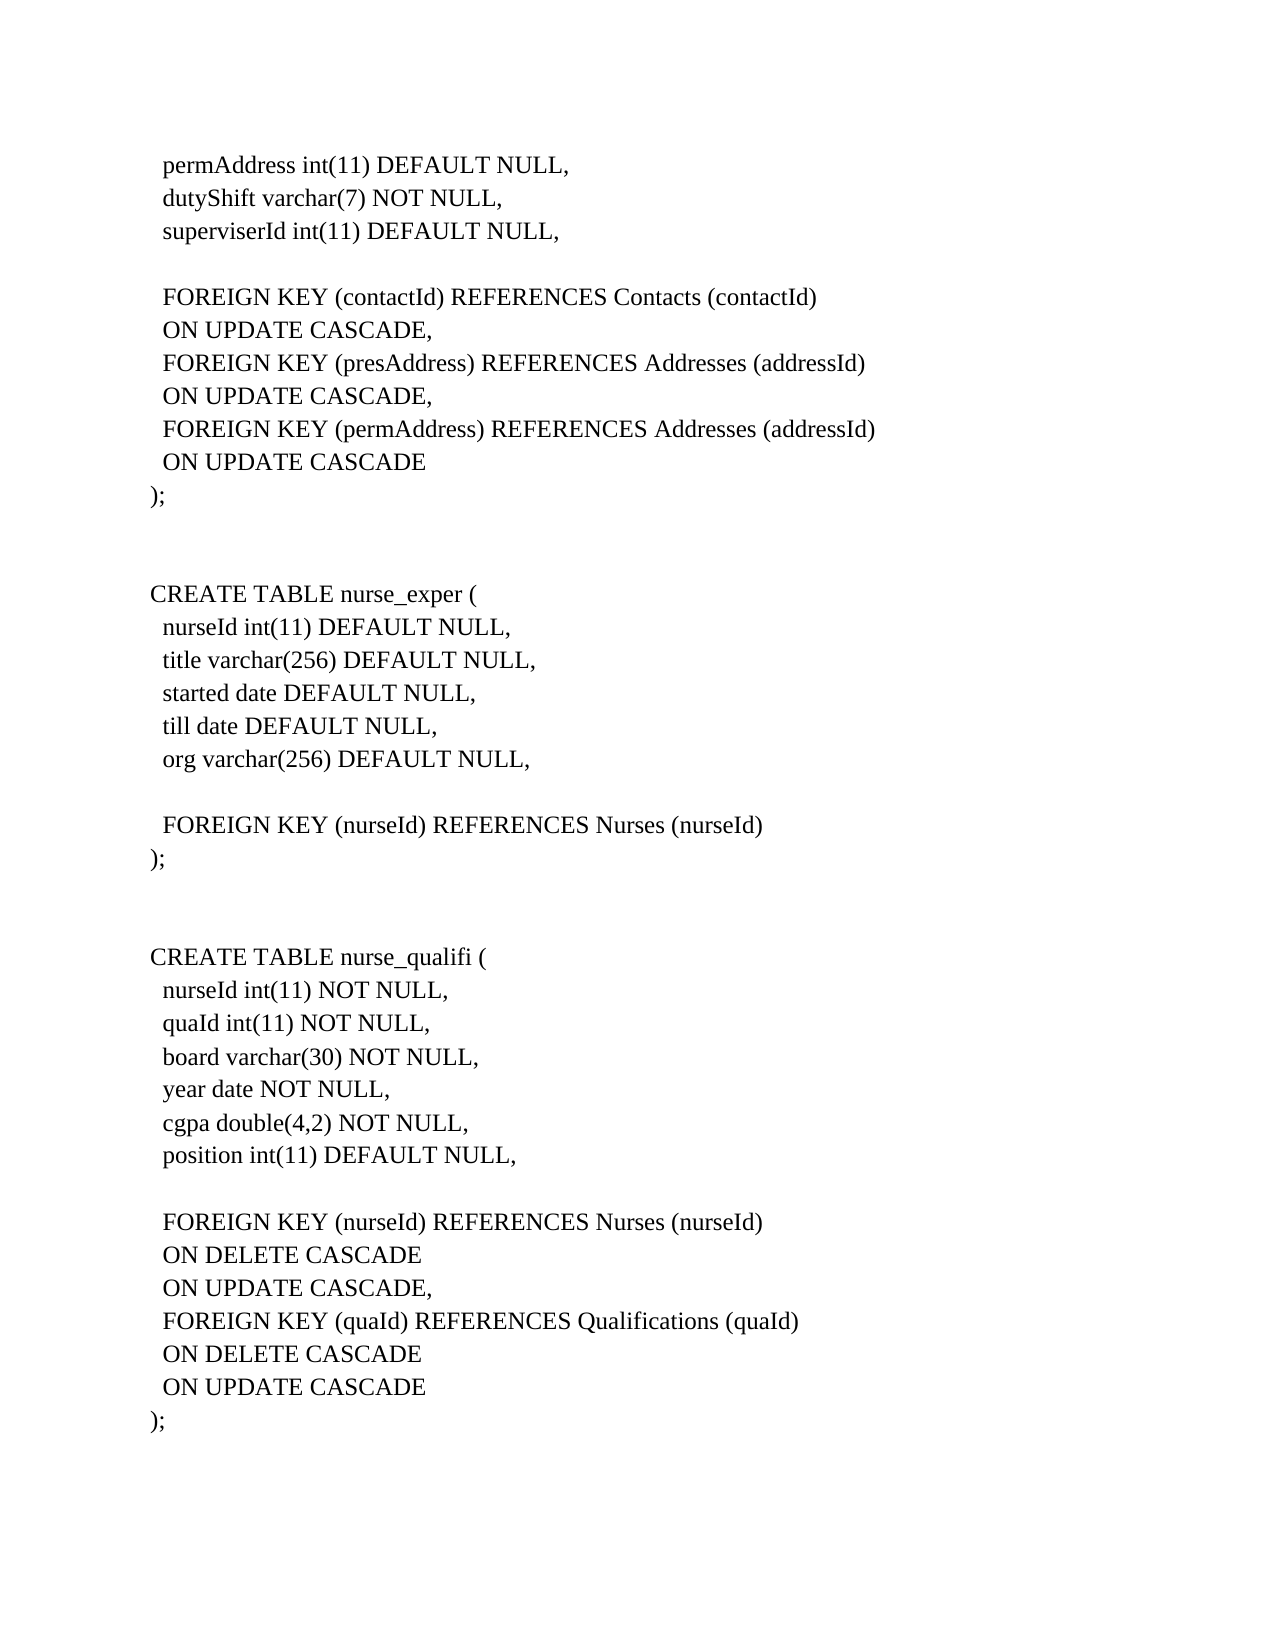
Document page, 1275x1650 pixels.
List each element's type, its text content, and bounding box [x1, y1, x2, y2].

text ); [150, 480, 1125, 509]
text ON DELETE CASCADE [150, 1339, 1125, 1367]
text position int(11) DEFAULT NULL, [150, 1141, 1125, 1169]
text till date DEFAULT NULL, [150, 711, 1125, 740]
text started date DEFAULT NULL, [150, 678, 1125, 707]
text FOREIGN KEY (quaId) REFERENCES Qualifications (quaId) [150, 1306, 1125, 1334]
text quaId int(11) NOT NULL, [150, 1008, 1125, 1037]
text CREATE TABLE nurse_exper ( [150, 579, 1125, 608]
text dutyShift varchar(7) NOT NULL, [150, 183, 1125, 212]
text CREATE TABLE nurse_qualifi ( [150, 942, 1125, 971]
text nurseId int(11) DEFAULT NULL, [150, 612, 1125, 641]
text ON UPDATE CASCADE [150, 1372, 1125, 1401]
text nurseId int(11) NOT NULL, [150, 976, 1125, 1004]
text ON UPDATE CASCADE, [150, 1273, 1125, 1301]
text FOREIGN KEY (nurseId) REFERENCES Nurses (nurseId) [150, 810, 1125, 839]
text org varchar(256) DEFAULT NULL, [150, 744, 1125, 773]
text ON UPDATE CASCADE, [150, 315, 1125, 344]
text ); [150, 843, 1125, 872]
text FOREIGN KEY (contactId) REFERENCES Contacts (contactId) [150, 282, 1125, 311]
text permAddress int(11) DEFAULT NULL, [150, 150, 1125, 179]
text ); [150, 1405, 1125, 1433]
text FOREIGN KEY (nurseId) REFERENCES Nurses (nurseId) [150, 1207, 1125, 1235]
text cgpa double(4,2) NOT NULL, [150, 1108, 1125, 1136]
text FOREIGN KEY (permAddress) REFERENCES Addresses (addressId) [150, 414, 1125, 443]
text ON DELETE CASCADE [150, 1240, 1125, 1268]
text board varchar(30) NOT NULL, [150, 1042, 1125, 1070]
text title varchar(256) DEFAULT NULL, [150, 645, 1125, 674]
text FOREIGN KEY (presAddress) REFERENCES Addresses (addressId) [150, 348, 1125, 377]
text superviserId int(11) DEFAULT NULL, [150, 216, 1125, 245]
text ON UPDATE CASCADE [150, 447, 1125, 476]
text ON UPDATE CASCADE, [150, 381, 1125, 410]
text year date NOT NULL, [150, 1074, 1125, 1103]
